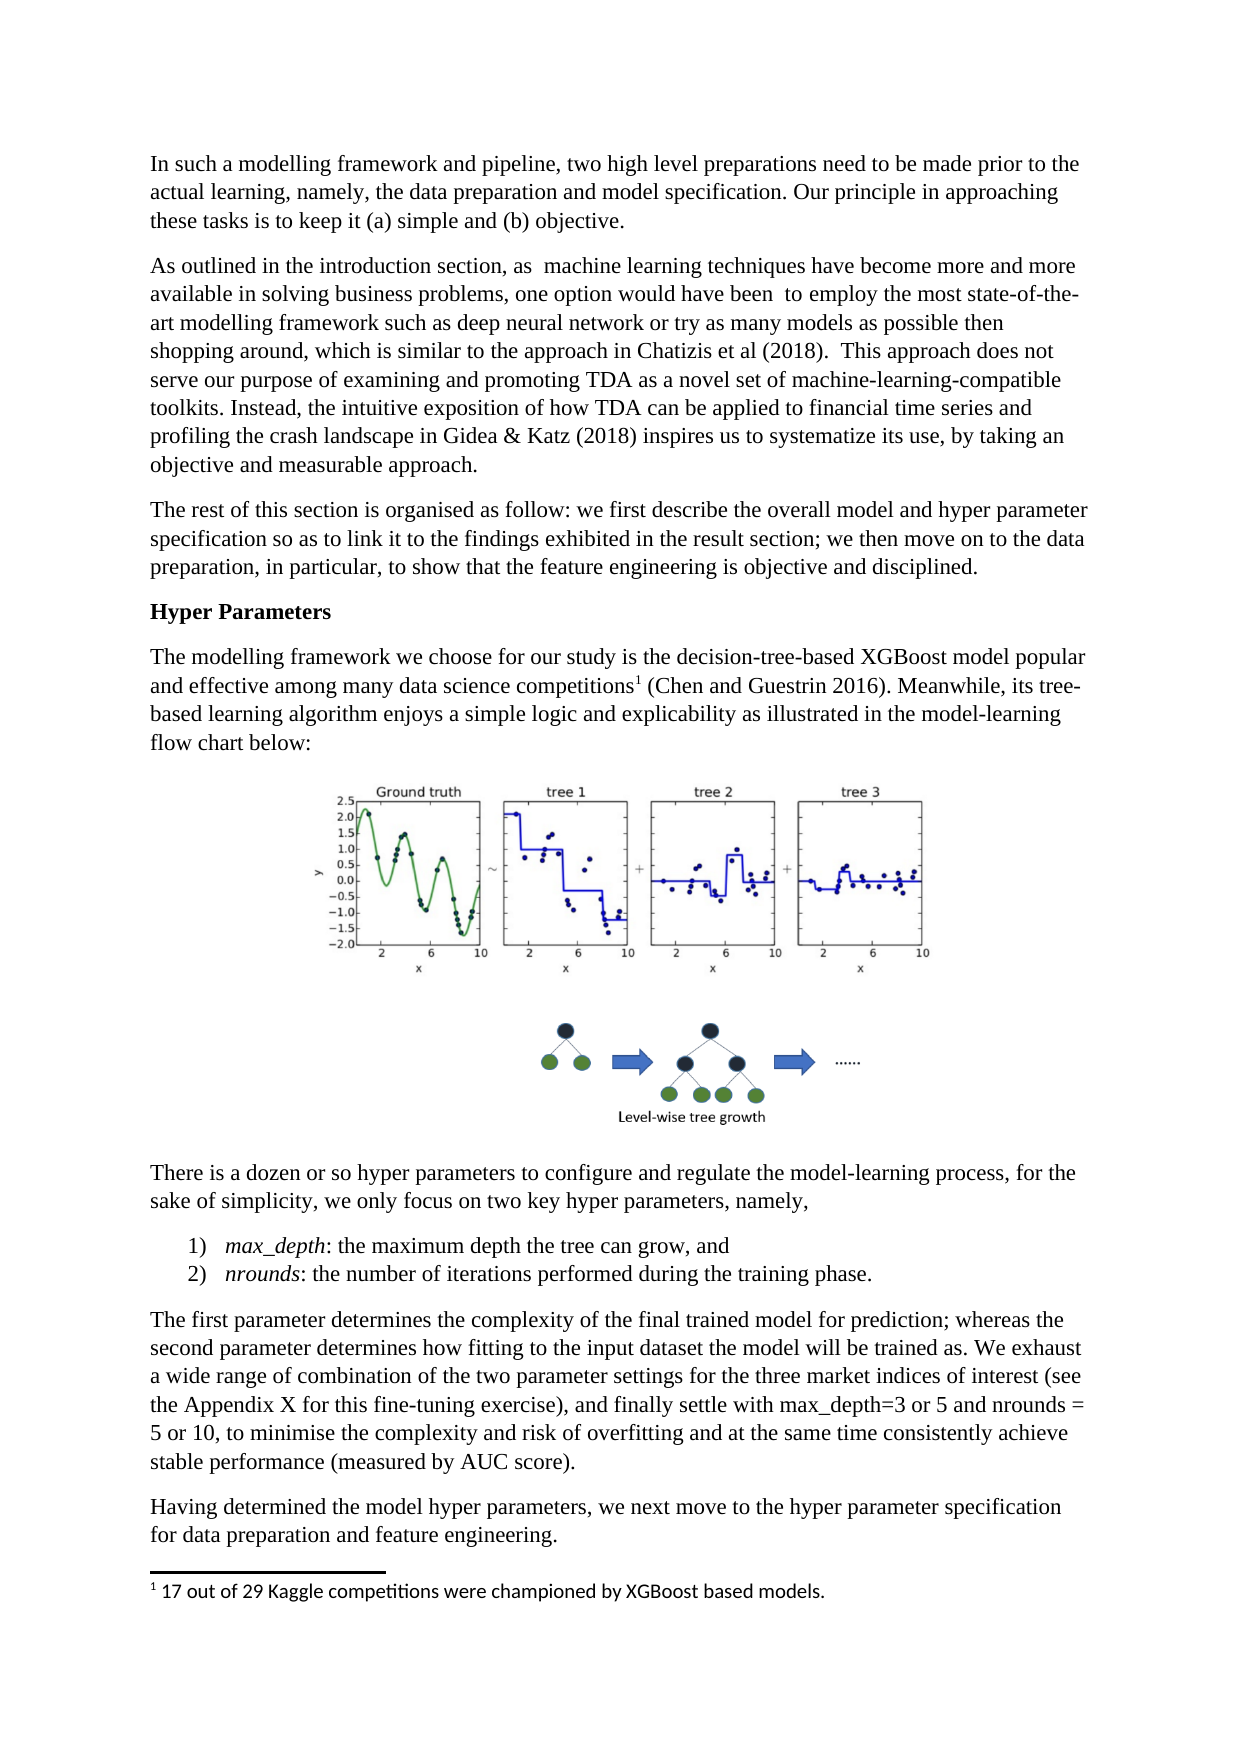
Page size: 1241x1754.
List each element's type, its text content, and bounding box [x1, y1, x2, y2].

text Hyper Parameters [150, 598, 1090, 624]
text The first parameter determines the complexity of the final trained model for prediction; whereas the second parameter determines how fitting to the input dataset the model will be trained as. We exhaust a wide range of combination of the two parameter settings for the three market indices of interest (see the Appendix X for this fine-tuning exercise), and finally settle with max_depth=3 or 5 and nrounds = 5 or 10, to minimise the complexity and risk of overfitting and at the same time consistently achieve stable performance (measured by AUC score). [150, 1306, 1090, 1474]
text There is a dozen or so hyper parameters to configure and regulate the model-learning process, for the sake of simplicity, we only focus on two key hyper parameters, namely, [150, 1158, 1090, 1213]
list max_depth: the maximum depth the tree can grow, and [187, 1232, 1090, 1258]
text The rest of this section is organised as follow: we first describe the overall model and hyper parameter specification so as to link it to the findings exhibited in the result section; we then move on to the data preparation, in particular, to show that the feature engineering is objective and disciplined. [150, 496, 1090, 579]
text As outlined in the introduction section, as machine learning techniques have become more and more available in solving business problems, one option would have been to employ the most state-of-the-art modelling framework such as deep neural network or try as many models as possible then shopping around, which is similar to the approach in Chatizis et al (2018). This approach does not serve our purpose of examining and promoting TDA as a novel set of machine-learning-compatible toolkits. Instead, the intuitive exposition of how TDA can be applied to financial time series and profiling the crash landscape in Gidea & Katz (2018) inspires us to systematize its use, by taking an objective and measurable approach. [150, 252, 1090, 477]
text In such a modelling framework and pipeline, two high level preparations need to be made prior to the actual learning, namely, the data preparation and model specification. Our principle in approaching these tasks is to keep it (a) simple and (b) objective. [150, 150, 1090, 233]
text Having determined the model hyper parameters, we next move to the hyper parameter specification for data preparation and feature engineering. [150, 1493, 1090, 1548]
picture [294, 773, 946, 1140]
text The modelling framework we choose for our study is the decision-tree-based XGBoost model popular and effective among many data science competitions (Chen and Guestrin 2016). Meanwhile, its tree-based learning algorithm enjoys a simple logic and explicability as illustrated in the model-learning flow chart below: [150, 643, 1090, 755]
list nrounds: the number of iterations performed during the training phase. [187, 1261, 1090, 1287]
